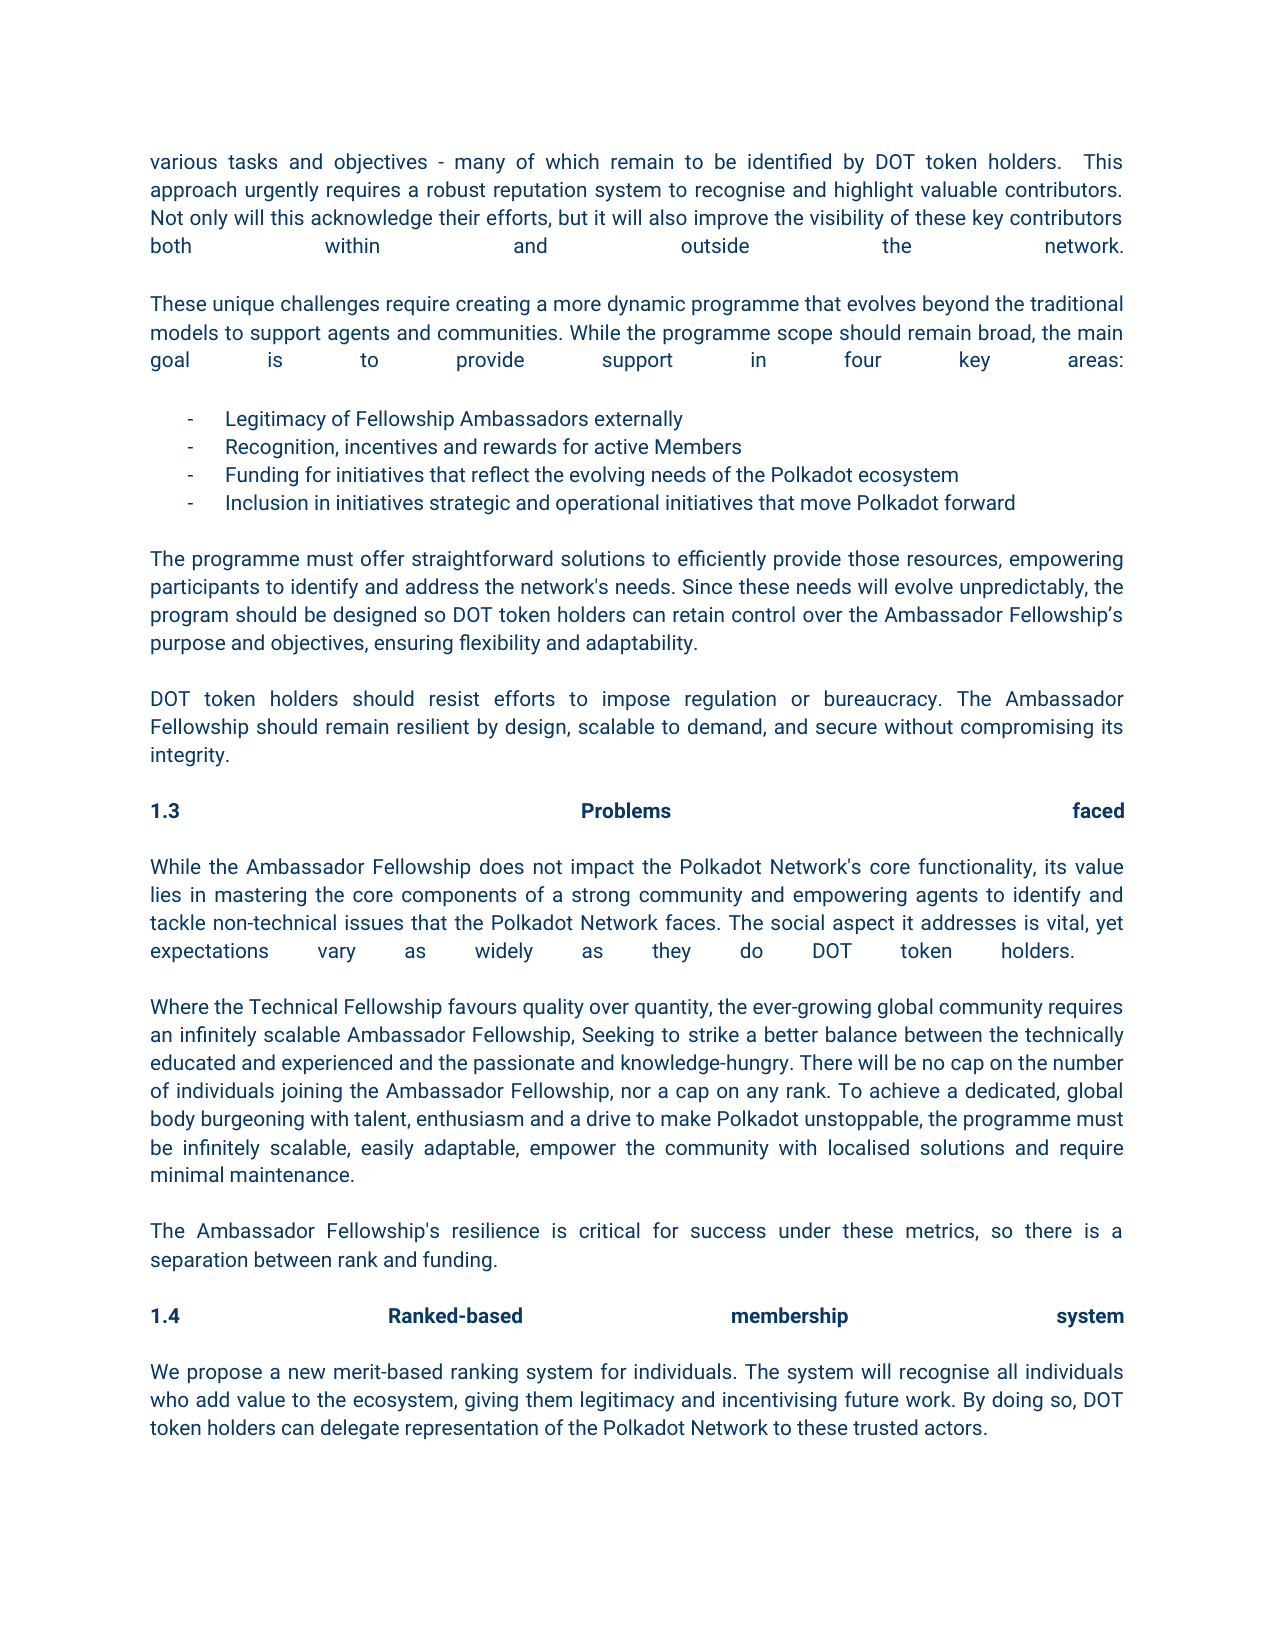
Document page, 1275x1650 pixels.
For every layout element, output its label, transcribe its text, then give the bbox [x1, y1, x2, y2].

list Funding for initiatives that reflect the evolving needs of the Polkadot ecosystem [187, 463, 1125, 487]
list Recognition, incentives and rewards for active Members [187, 435, 1125, 459]
text The Ambassador Fellowship's resilience is critical for success under these metrics, so there is a separation between rank and funding. [150, 1219, 1125, 1272]
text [150, 150, 1125, 289]
list Legitimacy of Fellowship Ambassadors externally [187, 407, 1125, 431]
text 1.4 Ranked-based membership system We propose a new merit-based ranking system for individuals. The system will recognise all individuals who add value to the ecosystem, giving them legitimacy and incentivising future work. By doing so, DOT token holders can delegate representation of the Polkadot Network to these trusted actors. [150, 1304, 1125, 1440]
text DOT token holders should resist efforts to impose regulation or bureaucracy. The Ambassador Fellowship should remain resilient by design, scalable to demand, and secure without compromising its integrity. 1.3 Problems faced While the Ambassador Fellowship does not impact the Polkadot Network's core functionality, its value lies in mastering the core components of a strong community and empowering agents to identify and tackle non-technical issues that the Polkadot Network faces. The social aspect it addresses is vital, yet expectations vary as widely as they do DOT token holders. Where the Technical Fellowship favours quality over quantity, the ever-growing global community requires an infinitely scalable Ambassador Fellowship, Seeking to strike a better balance between the technically educated and experienced and the passionate and knowledge-hungry. There will be no cap on the number of individuals joining the Ambassador Fellowship, nor a cap on any rank. To achieve a dedicated, global body burgeoning with talent, enthusiasm and a drive to make Polkadot unstoppable, the programme must be infinitely scalable, easily adaptable, empower the community with localised solutions and require minimal maintenance. [150, 1020, 1125, 1188]
text DOT token holders should resist efforts to impose regulation or bureaucracy. The Ambassador Fellowship should remain resilient by design, scalable to demand, and secure without compromising its integrity. 1.3 Problems faced While the Ambassador Fellowship does not impact the Polkadot Network's core functionality, its value lies in mastering the core components of a strong community and empowering agents to identify and tackle non-technical issues that the Polkadot Network faces. The social aspect it addresses is vital, yet expectations vary as widely as they do DOT token holders. Where the Technical Fellowship favours quality over quantity, the ever-growing global community requires an infinitely scalable Ambassador Fellowship, Seeking to strike a better balance between the technically educated and experienced and the passionate and knowledge-hungry. There will be no cap on the number of individuals joining the Ambassador Fellowship, nor a cap on any rank. To achieve a dedicated, global body burgeoning with talent, enthusiasm and a drive to make Polkadot unstoppable, the programme must be infinitely scalable, easily adaptable, empower the community with localised solutions and require minimal maintenance. [150, 659, 1125, 995]
text These unique challenges require creating a more dynamic programme that evolves beyond the traditional models to support agents and communities. While the programme scope should remain broad, the main goal is to provide support in four key areas: [150, 292, 1125, 403]
text The programme must offer straightforward solutions to efficiently provide those resources, empowering participants to identify and address the network's needs. Since these needs will evolve unpredictably, the program should be designed so DOT token holders can retain control over the Ambassador Fellowship’s purpose and objectives, ensuring flexibility and adaptability. [150, 547, 1125, 656]
list Inclusion in initiatives strategic and operational initiatives that move Polkadot forward [187, 491, 1125, 515]
